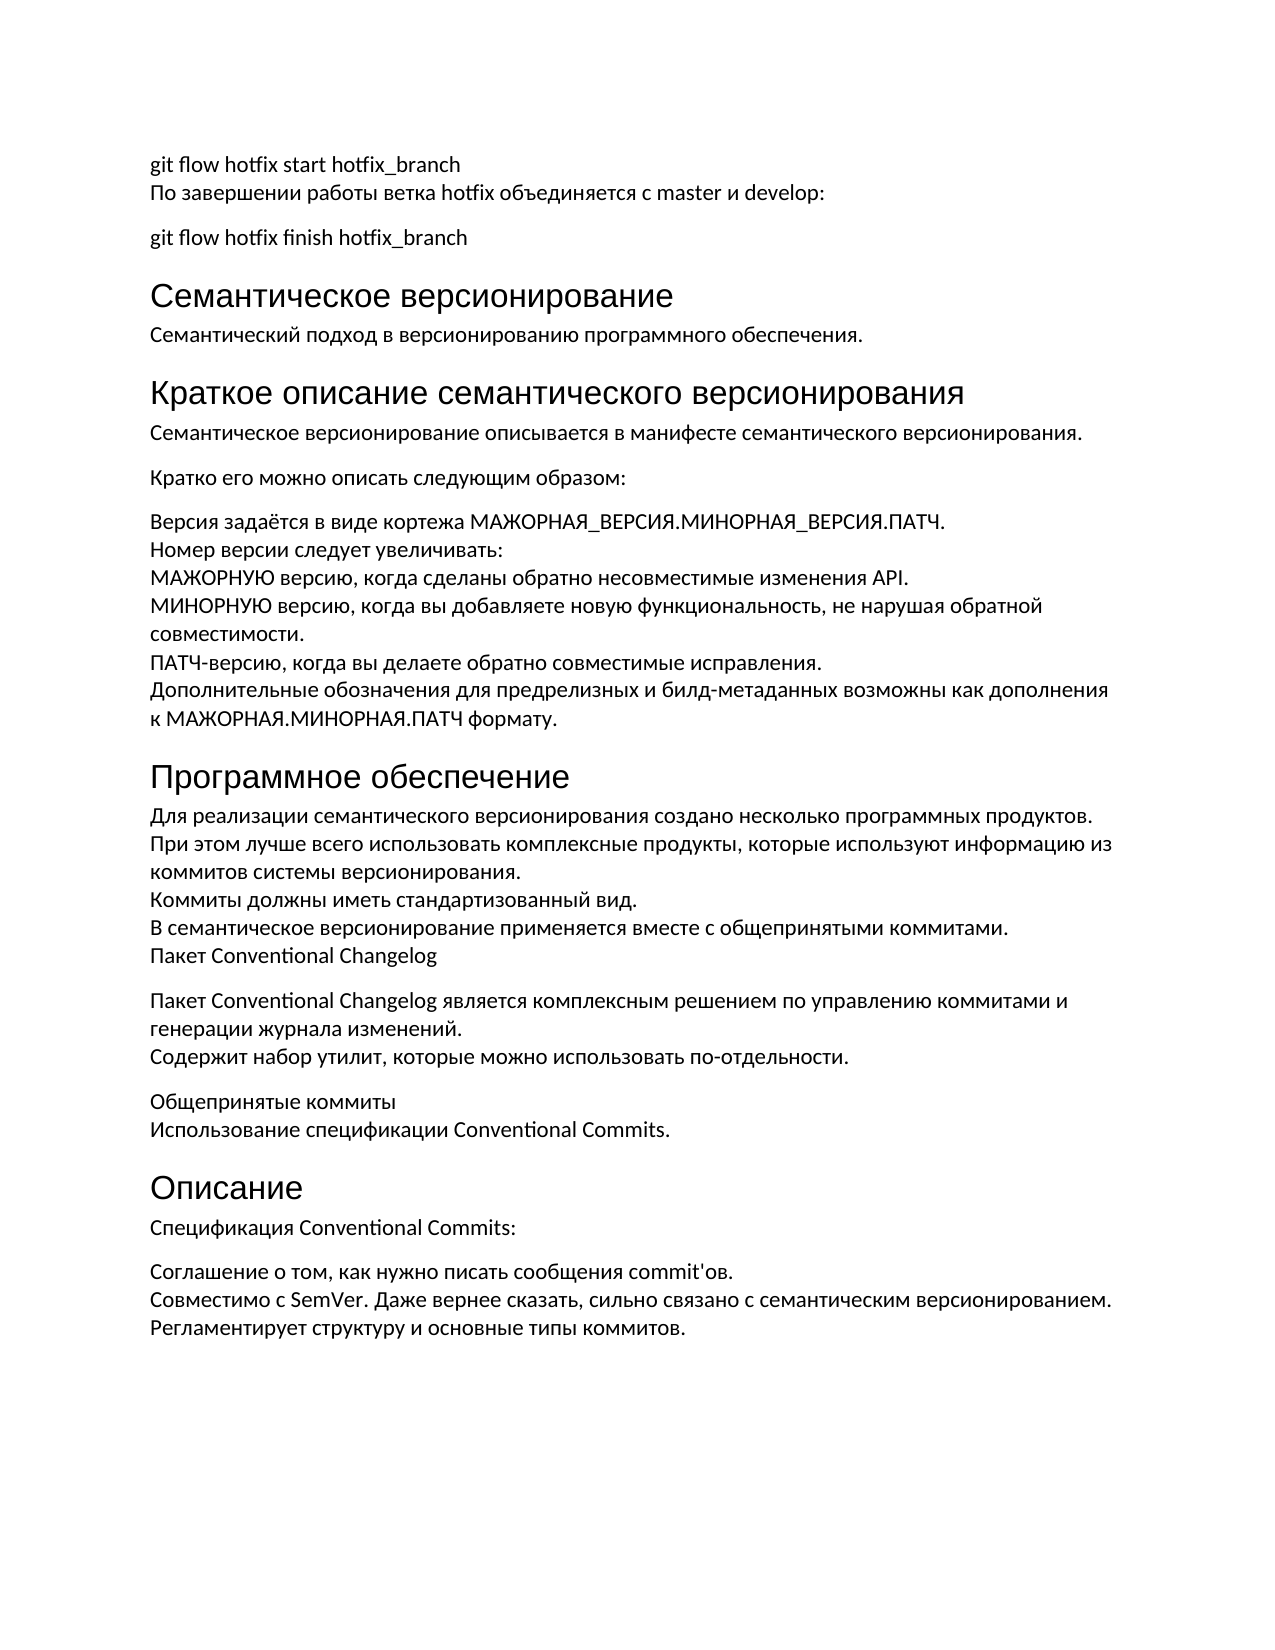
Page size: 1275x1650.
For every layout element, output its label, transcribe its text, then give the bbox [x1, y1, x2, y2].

text Спецификация Conventional Commits: [150, 1213, 1125, 1241]
text Версия задаётся в виде кортежа МАЖОРНАЯ_ВЕРСИЯ.МИНОРНАЯ_ВЕРСИЯ.ПАТЧ. Номер версии следует увеличивать: МАЖОРНУЮ версию, когда сделаны обратно несовместимые изменения API. МИНОРНУЮ версию, когда вы добавляете новую функциональность, не нарушая обратной совместимости. ПАТЧ-версию, когда вы делаете обратно совместимые исправления. Дополнительные обозначения для предрелизных и билд-метаданных возможны как дополнения к МАЖОРНАЯ.МИНОРНАЯ.ПАТЧ формату. [150, 507, 1125, 732]
subtitle Семантическое версионирование [150, 276, 1125, 314]
text Кратко его можно описать следующим образом: [150, 463, 1125, 491]
text git flow hotfix finish hotfix_branch [150, 223, 1125, 251]
subtitle Описание [150, 1168, 1125, 1206]
text git flow hotfix start hotfix_branch По завершении работы ветка hotfix объединяется с master и develop: [150, 150, 1125, 206]
subtitle Программное обеспечение [150, 757, 1125, 795]
text Семантический подход в версионированию программного обеспечения. [150, 320, 1125, 348]
text Общепринятые коммиты Использование спецификации Conventional Commits. [150, 1087, 1125, 1143]
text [150, 1257, 1125, 1341]
subtitle Краткое описание семантического версионирования [150, 373, 1125, 412]
text Семантическое версионирование описывается в манифесте семантического версионирования. [150, 418, 1125, 446]
text Пакет Conventional Changelog является комплексным решением по управлению коммитами и генерации журнала изменений. Содержит набор утилит, которые можно использовать по-отдельности. [150, 986, 1125, 1070]
text Для реализации семантического версионирования создано несколько программных продуктов. При этом лучше всего использовать комплексные продукты, которые используют информацию из коммитов системы версионирования. Коммиты должны иметь стандартизованный вид. В семантическое версионирование применяется вместе с общепринятыми коммитами. Пакет Conventional Changelog [150, 801, 1125, 969]
